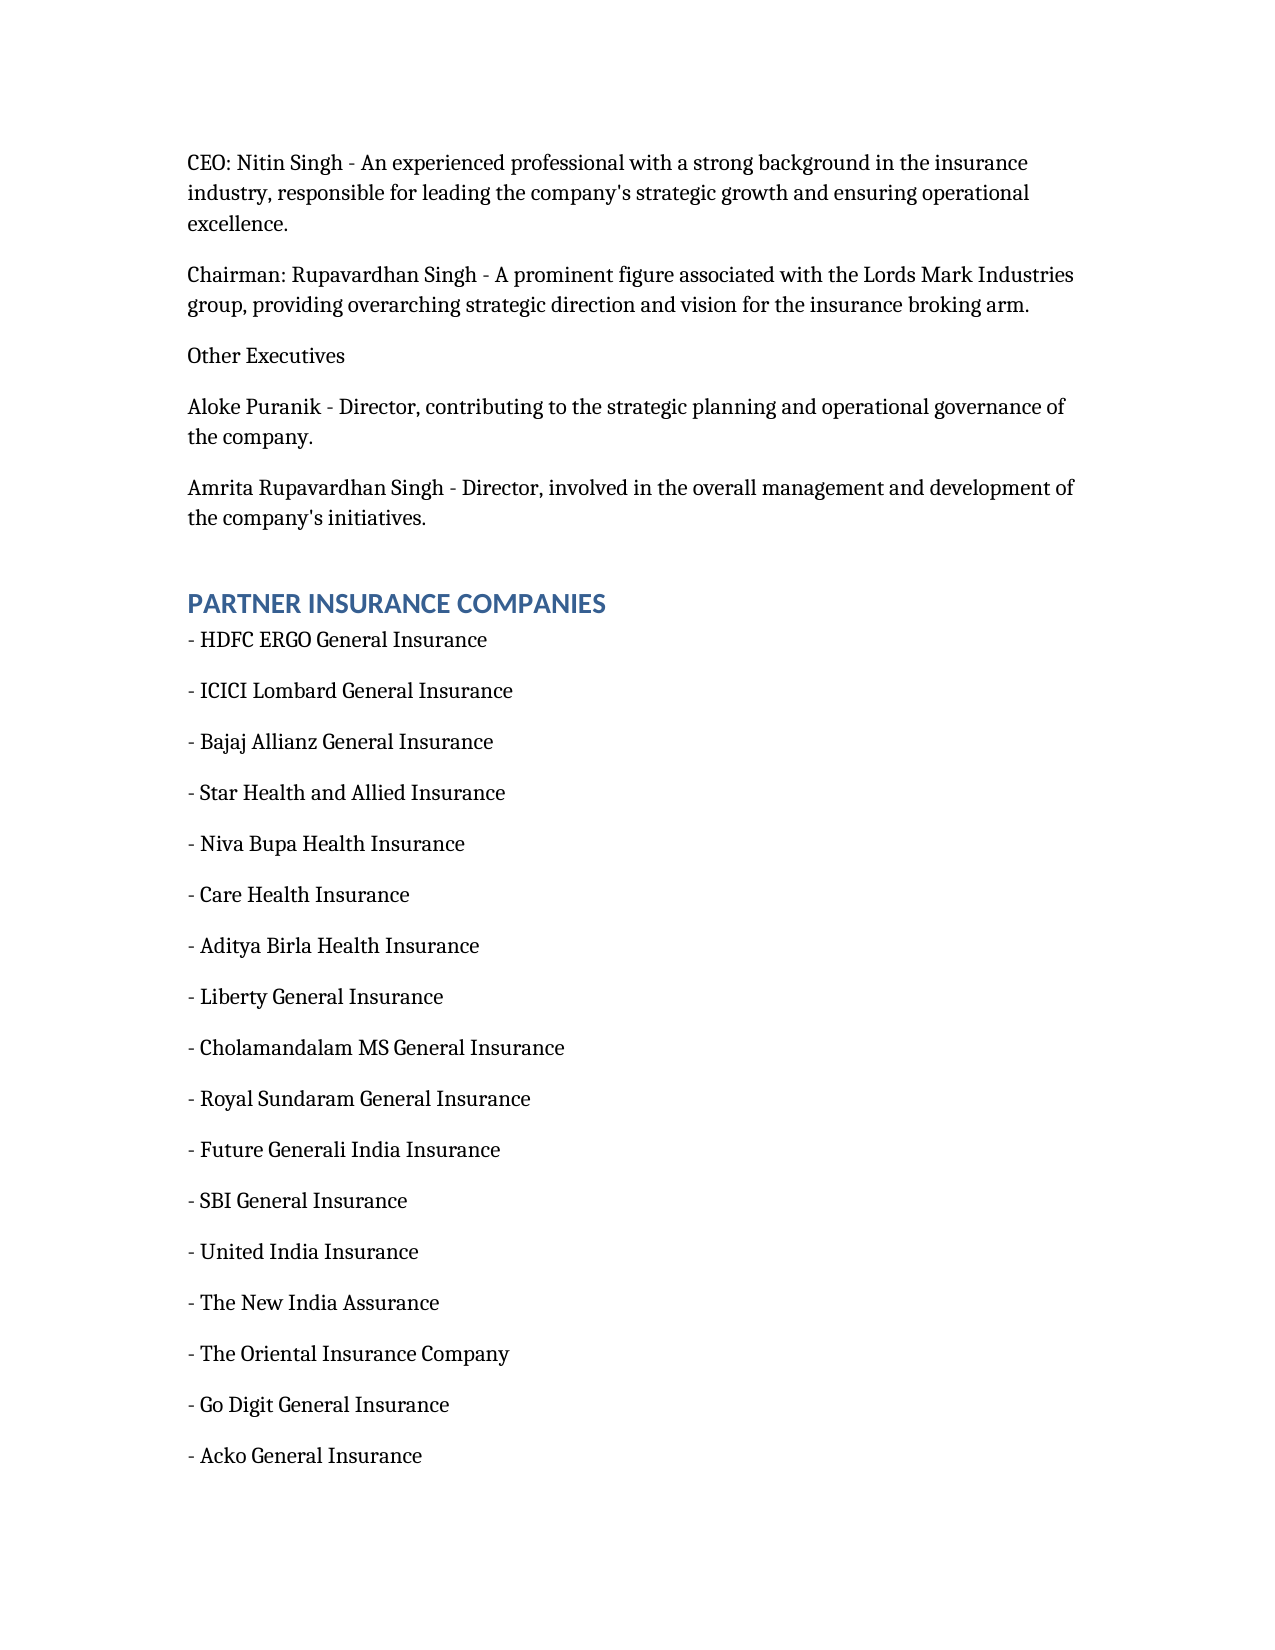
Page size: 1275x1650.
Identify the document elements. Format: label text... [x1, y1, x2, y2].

text - SBI General Insurance [187, 1188, 1087, 1214]
text - HDFC ERGO General Insurance [187, 626, 1087, 653]
text - Cholamandalam MS General Insurance [187, 1035, 1087, 1061]
text - United India Insurance [187, 1239, 1087, 1265]
text - Aditya Birla Health Insurance [187, 933, 1087, 959]
text - Bajaj Allianz General Insurance [187, 728, 1087, 755]
text - Liberty General Insurance [187, 984, 1087, 1010]
text - ICICI Lombard General Insurance [187, 677, 1087, 704]
text Amrita Rupavardhan Singh - Director, involved in the overall management and development of the company's initiatives. [187, 475, 1087, 532]
text - Niva Bupa Health Insurance [187, 831, 1087, 857]
text CEO: Nitin Singh - An experienced professional with a strong background in the insurance industry, responsible for leading the company's strategic growth and ensuring operational excellence. [187, 150, 1087, 237]
subtitle PARTNER INSURANCE COMPANIES [187, 585, 1087, 621]
text - The New India Assurance [187, 1290, 1087, 1316]
text - Care Health Insurance [187, 882, 1087, 908]
text - Acko General Insurance [187, 1443, 1087, 1469]
text Aloke Puranik - Director, contributing to the strategic planning and operational governance of the company. [187, 394, 1087, 450]
text Other Executives [187, 343, 1087, 369]
text - Royal Sundaram General Insurance [187, 1086, 1087, 1112]
text - The Oriental Insurance Company [187, 1341, 1087, 1367]
text Chairman: Rupavardhan Singh - A prominent figure associated with the Lords Mark Industries group, providing overarching strategic direction and vision for the insurance broking arm. [187, 261, 1087, 318]
text - Future Generali India Insurance [187, 1137, 1087, 1163]
text - Star Health and Allied Insurance [187, 779, 1087, 806]
text - Go Digit General Insurance [187, 1392, 1087, 1418]
